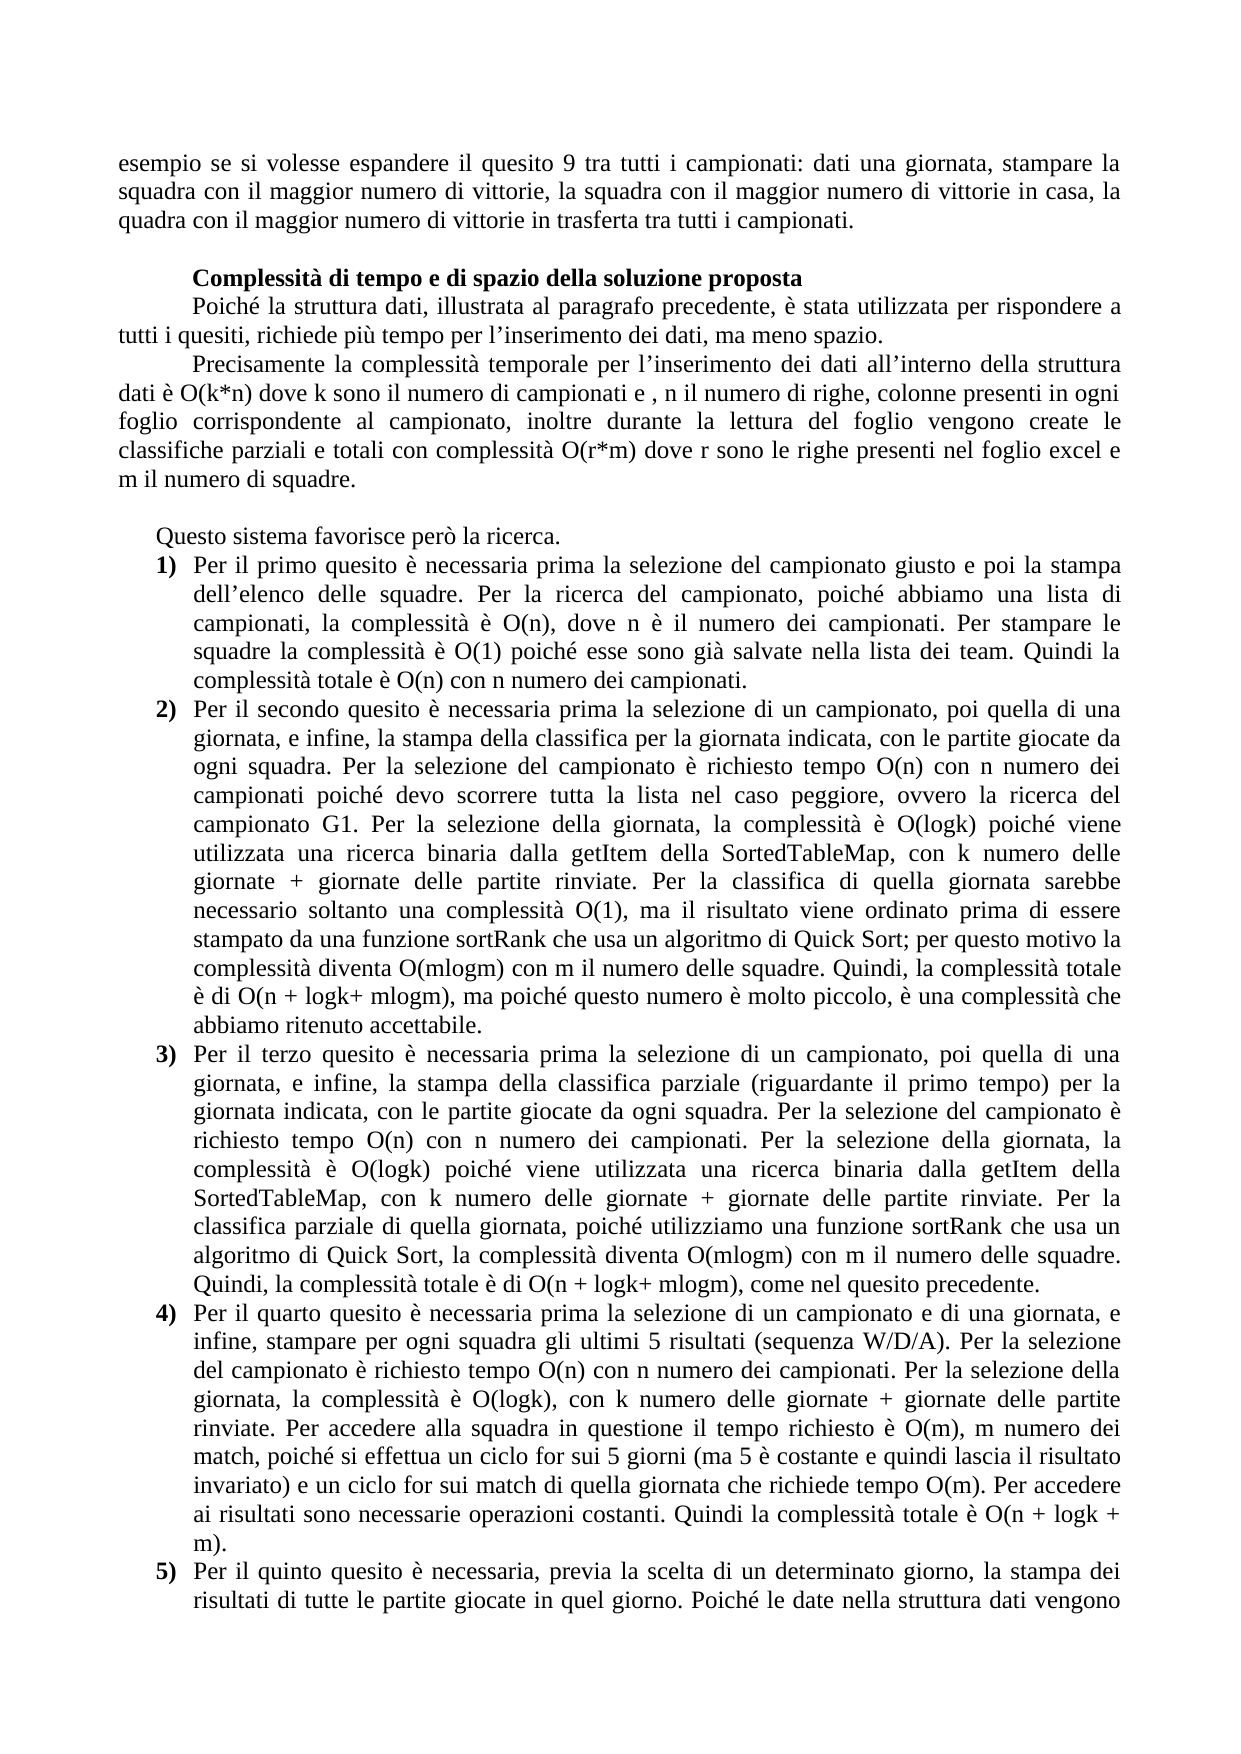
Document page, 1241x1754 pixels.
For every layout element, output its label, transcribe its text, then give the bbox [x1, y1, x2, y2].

list Per il terzo quesito è necessaria prima la selezione di un campionato, poi quella di una giornata, e infine, la stampa della classifica parziale (riguardante il primo tempo) per la giornata indicata, con le partite giocate da ogni squadra. Per la selezione del campionato è richiesto tempo O(n) con n numero dei campionati. Per la selezione della giornata, la complessità è O(logk) poiché viene utilizzata una ricerca binaria dalla getItem della SortedTableMap, con k numero delle giornate + giornate delle partite rinviate. Per la classifica parziale di quella giornata, poiché utilizziamo una funzione sortRank che usa un algoritmo di Quick Sort, la complessità diventa O(mlogm) con m il numero delle squadre. Quindi, la complessità totale è di O(n + logk+ mlogm), come nel quesito precedente. [156, 1039, 1122, 1298]
list Per il secondo quesito è necessaria prima la selezione di un campionato, poi quella di una giornata, e infine, la stampa della classifica per la giornata indicata, con le partite giocate da ogni squadra. Per la selezione del campionato è richiesto tempo O(n) con n numero dei campionati poiché devo scorrere tutta la lista nel caso peggiore, ovvero la ricerca del campionato G1. Per la selezione della giornata, la complessità è O(logk) poiché viene utilizzata una ricerca binaria dalla getItem della SortedTableMap, con k numero delle giornate + giornate delle partite rinviate. Per la classifica di quella giornata sarebbe necessario soltanto una complessità O(1), ma il risultato viene ordinato prima di essere stampato da una funzione sortRank che usa un algoritmo di Quick Sort; per questo motivo la complessità diventa O(mlogm) con m il numero delle squadre. Quindi, la complessità totale è di O(n + logk+ mlogm), ma poiché questo numero è molto piccolo, è una complessità che abbiamo ritenuto accettabile. [156, 694, 1122, 1039]
list Per il primo quesito è necessaria prima la selezione del campionato giusto e poi la stampa dell’elenco delle squadre. Per la ricerca del campionato, poiché abbiamo una lista di campionati, la complessità è O(n), dove n è il numero dei campionati. Per stampare le squadre la complessità è O(1) poiché esse sono già salvate nella lista dei team. Quindi la complessità totale è O(n) con n numero dei campionati. [156, 550, 1122, 694]
text Poiché la struttura dati, illustrata al paragrafo precedente, è stata utilizzata per rispondere a tutti i quesiti, richiede più tempo per l’inserimento dei dati, ma meno spazio. [118, 291, 1122, 349]
list Per il quarto quesito è necessaria prima la selezione di un campionato e di una giornata, e infine, stampare per ogni squadra gli ultimi 5 risultati (sequenza W/D/A). Per la selezione del campionato è richiesto tempo O(n) con n numero dei campionati. Per la selezione della giornata, la complessità è O(logk), con k numero delle giornate + giornate delle partite rinviate. Per accedere alla squadra in questione il tempo richiesto è O(m), m numero dei match, poiché si effettua un ciclo for sui 5 giorni (ma 5 è costante e quindi lascia il risultato invariato) e un ciclo for sui match di quella giornata che richiede tempo O(m). Per accedere ai risultati sono necessarie operazioni costanti. Quindi la complessità totale è O(n + logk + m). [156, 1298, 1122, 1556]
text Precisamente la complessità temporale per l’inserimento dei dati all’interno della struttura dati è O(k*n) dove k sono il numero di campionati e , n il numero di righe, colonne presenti in ogni foglio corrispondente al campionato, inoltre durante la lettura del foglio vengono create le classifiche parziali e totali con complessità O(r*m) dove r sono le righe presenti nel foglio excel e m il numero di squadre. [118, 349, 1122, 493]
text Questo sistema favorisce però la ricerca. [118, 521, 1122, 550]
text Complessità di tempo e di spazio della soluzione proposta [118, 263, 1122, 291]
